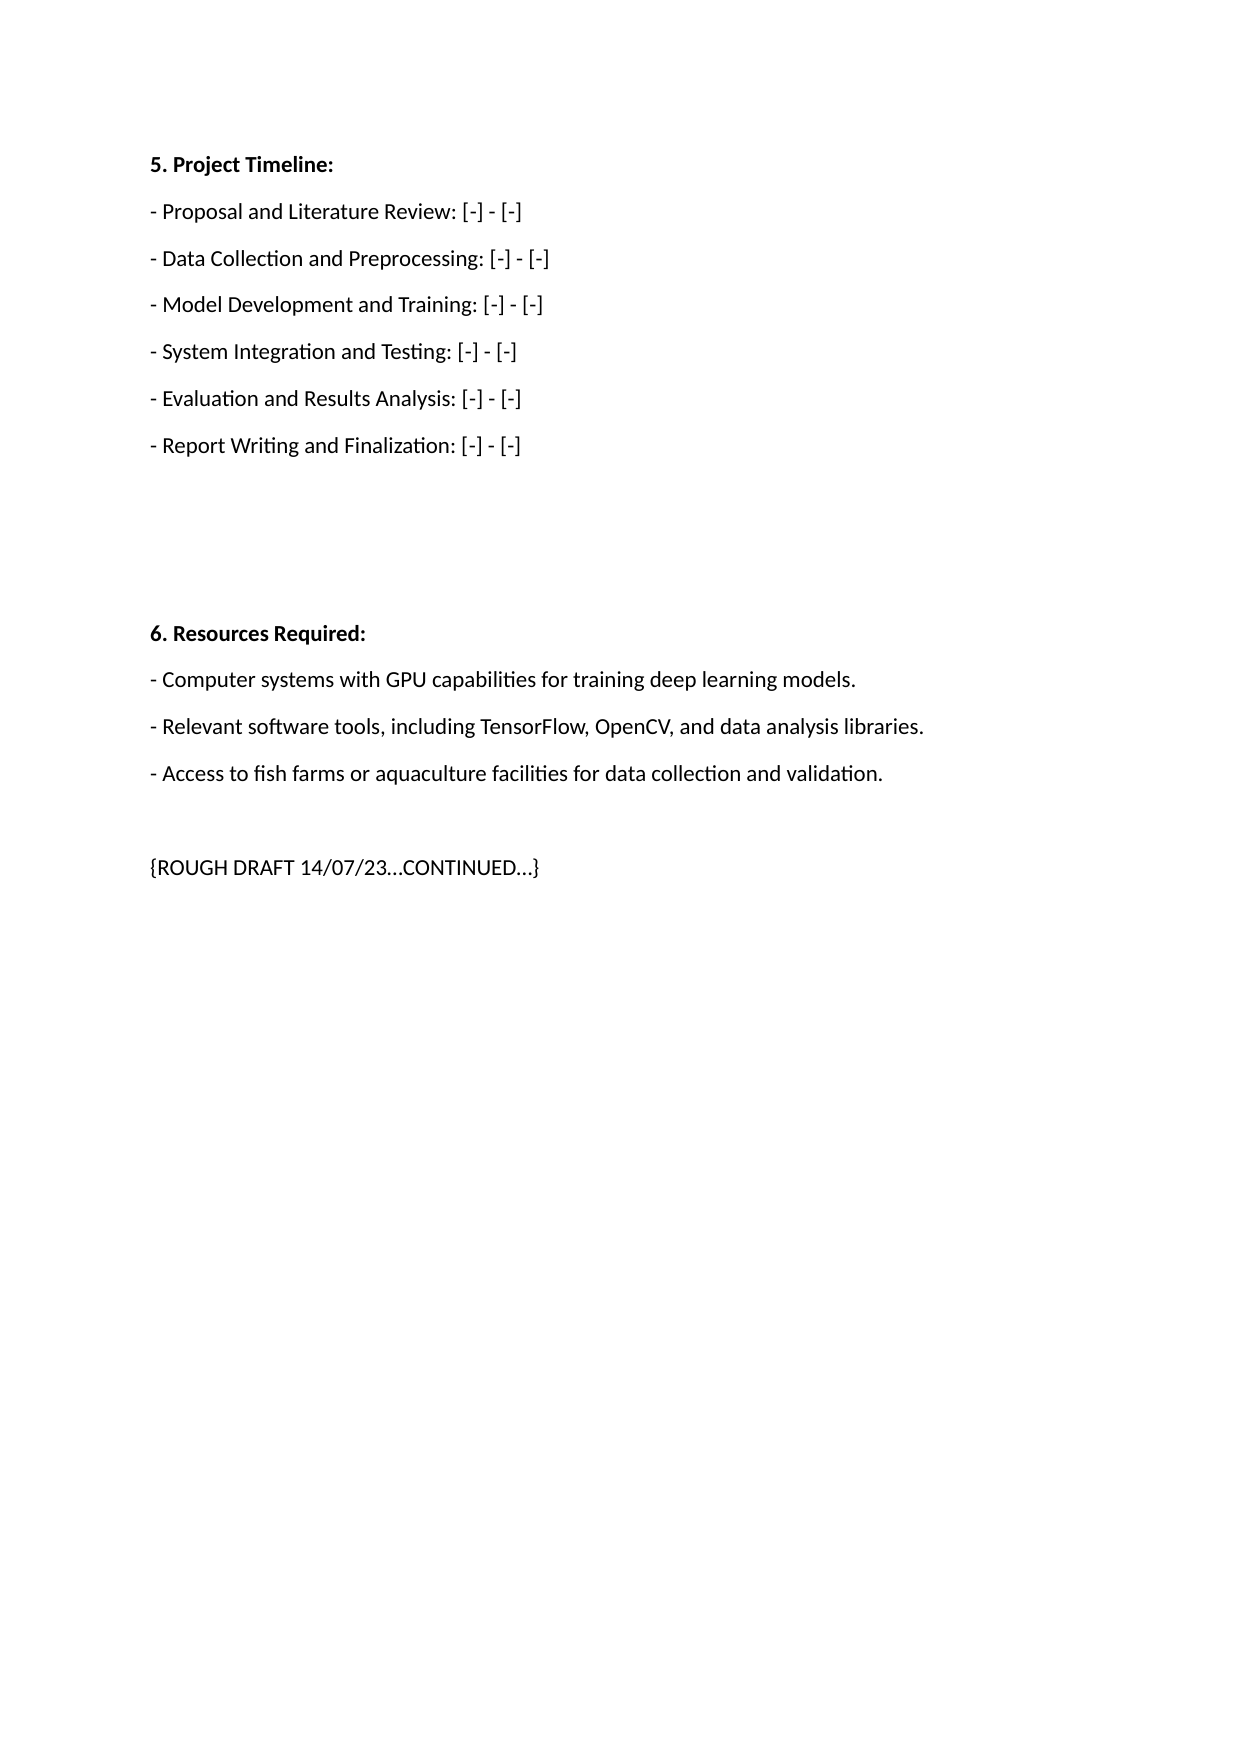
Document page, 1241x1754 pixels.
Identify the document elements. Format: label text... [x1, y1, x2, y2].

text - Data Collection and Preprocessing: [-] - [-] [150, 244, 1090, 272]
text - Access to fish farms or aquaculture facilities for data collection and validation. [150, 759, 1090, 787]
text - System Integration and Testing: [-] - [-] [150, 337, 1090, 366]
text {ROUGH DRAFT 14/07/23…CONTINUED…} [150, 853, 1090, 881]
text - Computer systems with GPU capabilities for training deep learning models. [150, 666, 1090, 694]
text 6. Resources Required: [150, 619, 1090, 647]
text - Model Development and Training: [-] - [-] [150, 291, 1090, 319]
text - Evaluation and Results Analysis: [-] - [-] [150, 384, 1090, 412]
text 5. Project Timeline: [150, 150, 1090, 178]
text - Relevant software tools, including TensorFlow, OpenCV, and data analysis libraries. [150, 712, 1090, 741]
text - Report Writing and Finalization: [-] - [-] [150, 431, 1090, 459]
text - Proposal and Literature Review: [-] - [-] [150, 197, 1090, 225]
